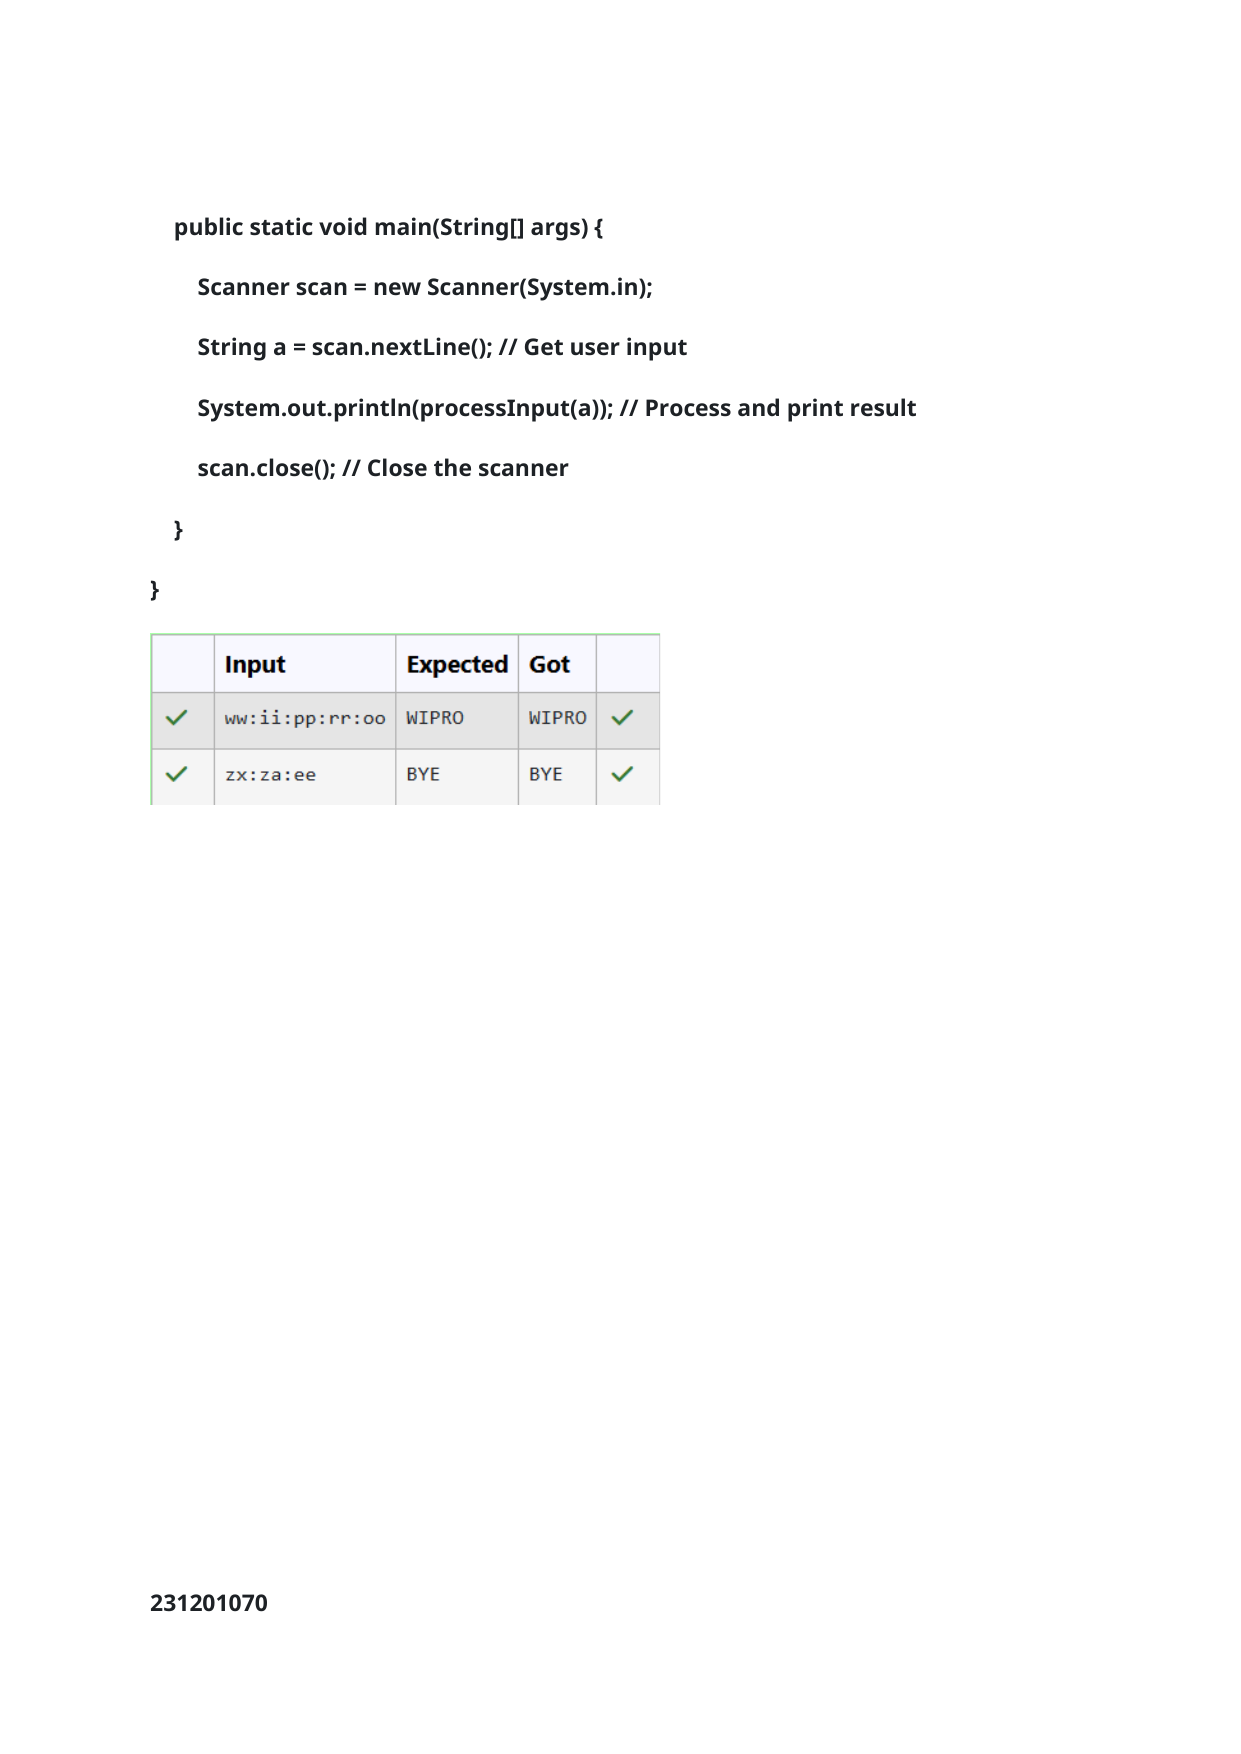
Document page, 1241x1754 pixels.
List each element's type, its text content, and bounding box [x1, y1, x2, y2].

picture [150, 633, 661, 805]
subtitle scan.close(); // Close the scanner [150, 452, 1090, 483]
subtitle } [150, 512, 1090, 544]
subtitle public static void main(String[] args) { [150, 210, 1090, 242]
subtitle String a = scan.nextLine(); // Get user input [150, 331, 1090, 362]
subtitle Scanner scan = new Scanner(System.in); [150, 271, 1090, 302]
subtitle System.out.println(processInput(a)); // Process and print result [150, 392, 1090, 423]
subtitle } [150, 573, 1090, 604]
